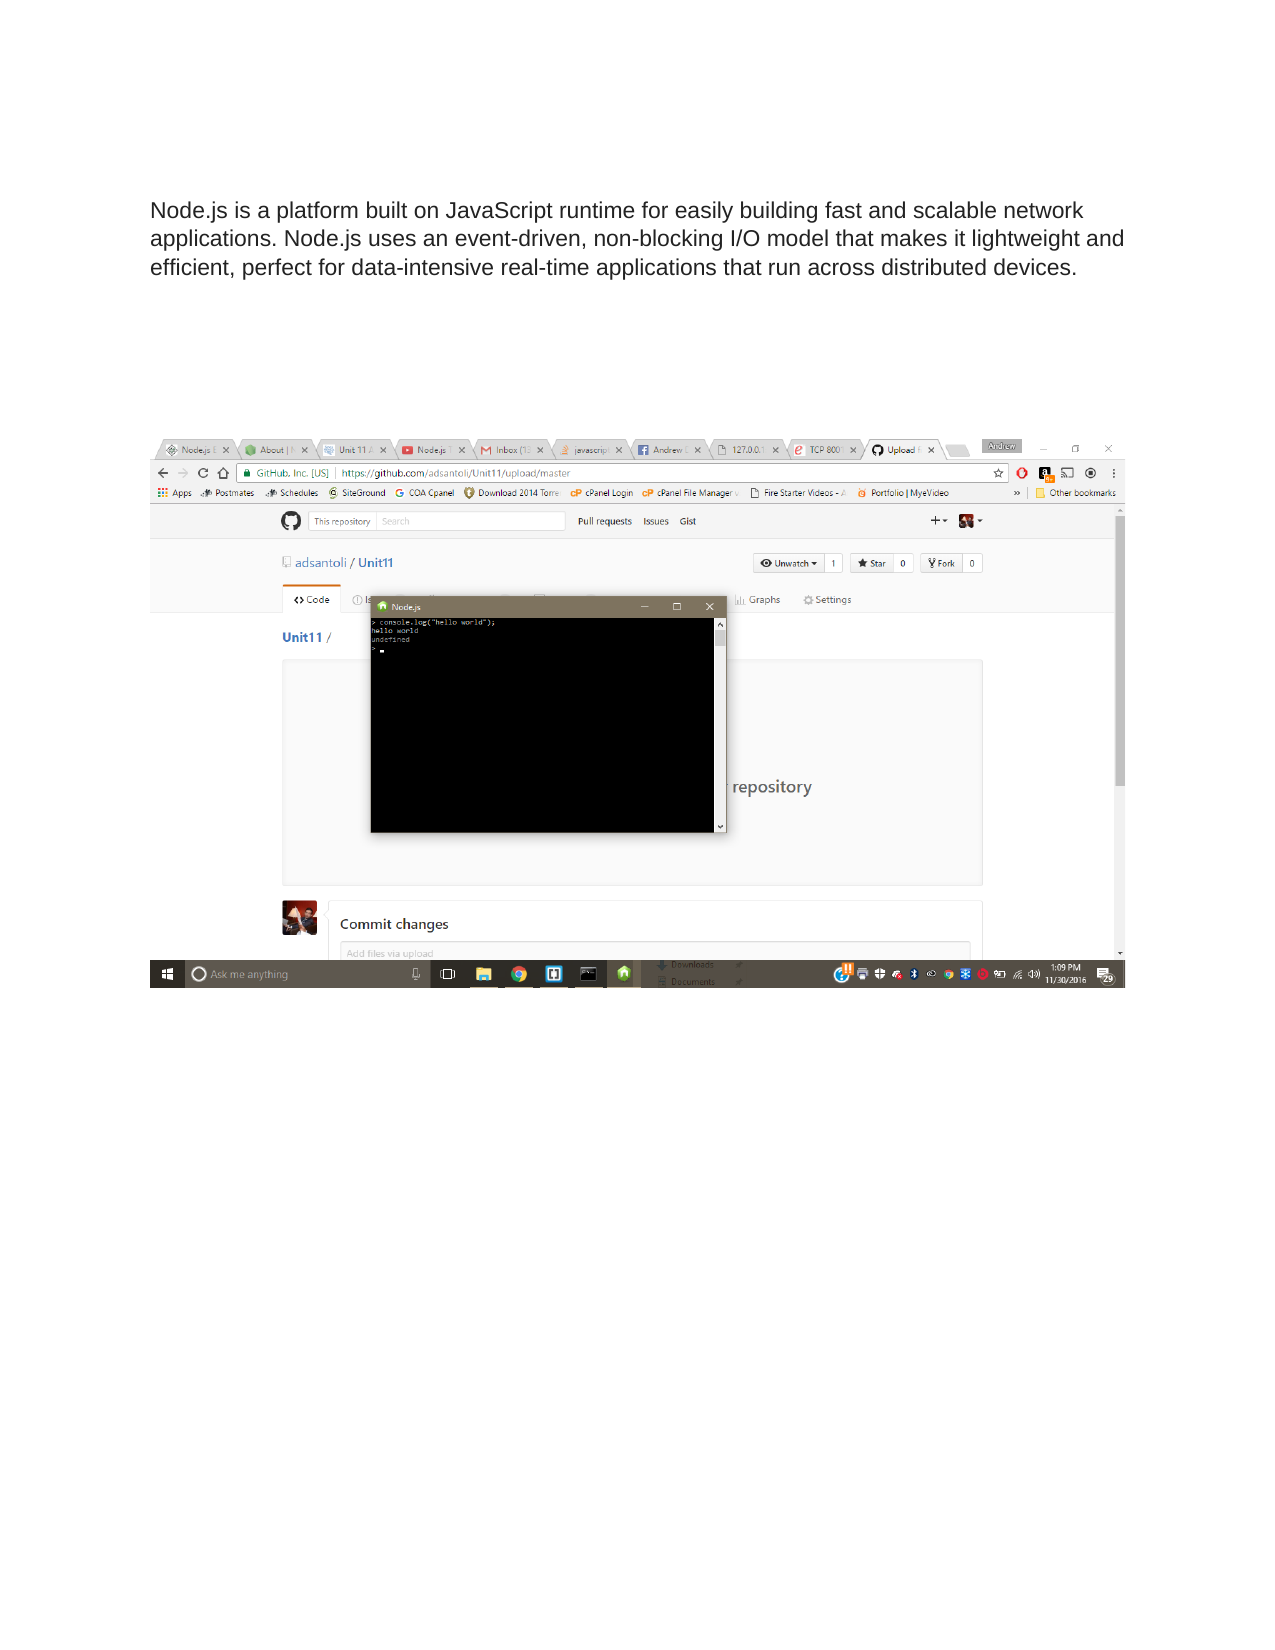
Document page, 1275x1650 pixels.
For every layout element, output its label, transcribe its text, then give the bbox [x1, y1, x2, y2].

text Node.js is a platform built on JavaScript runtime for easily building fast and scalable network applications. Node.js uses an event-driven, non-blocking I/O model that makes it lightweight and efficient, perfect for data-intensive real-time applications that run across distributed devices. [150, 197, 1125, 280]
picture [150, 439, 1125, 988]
